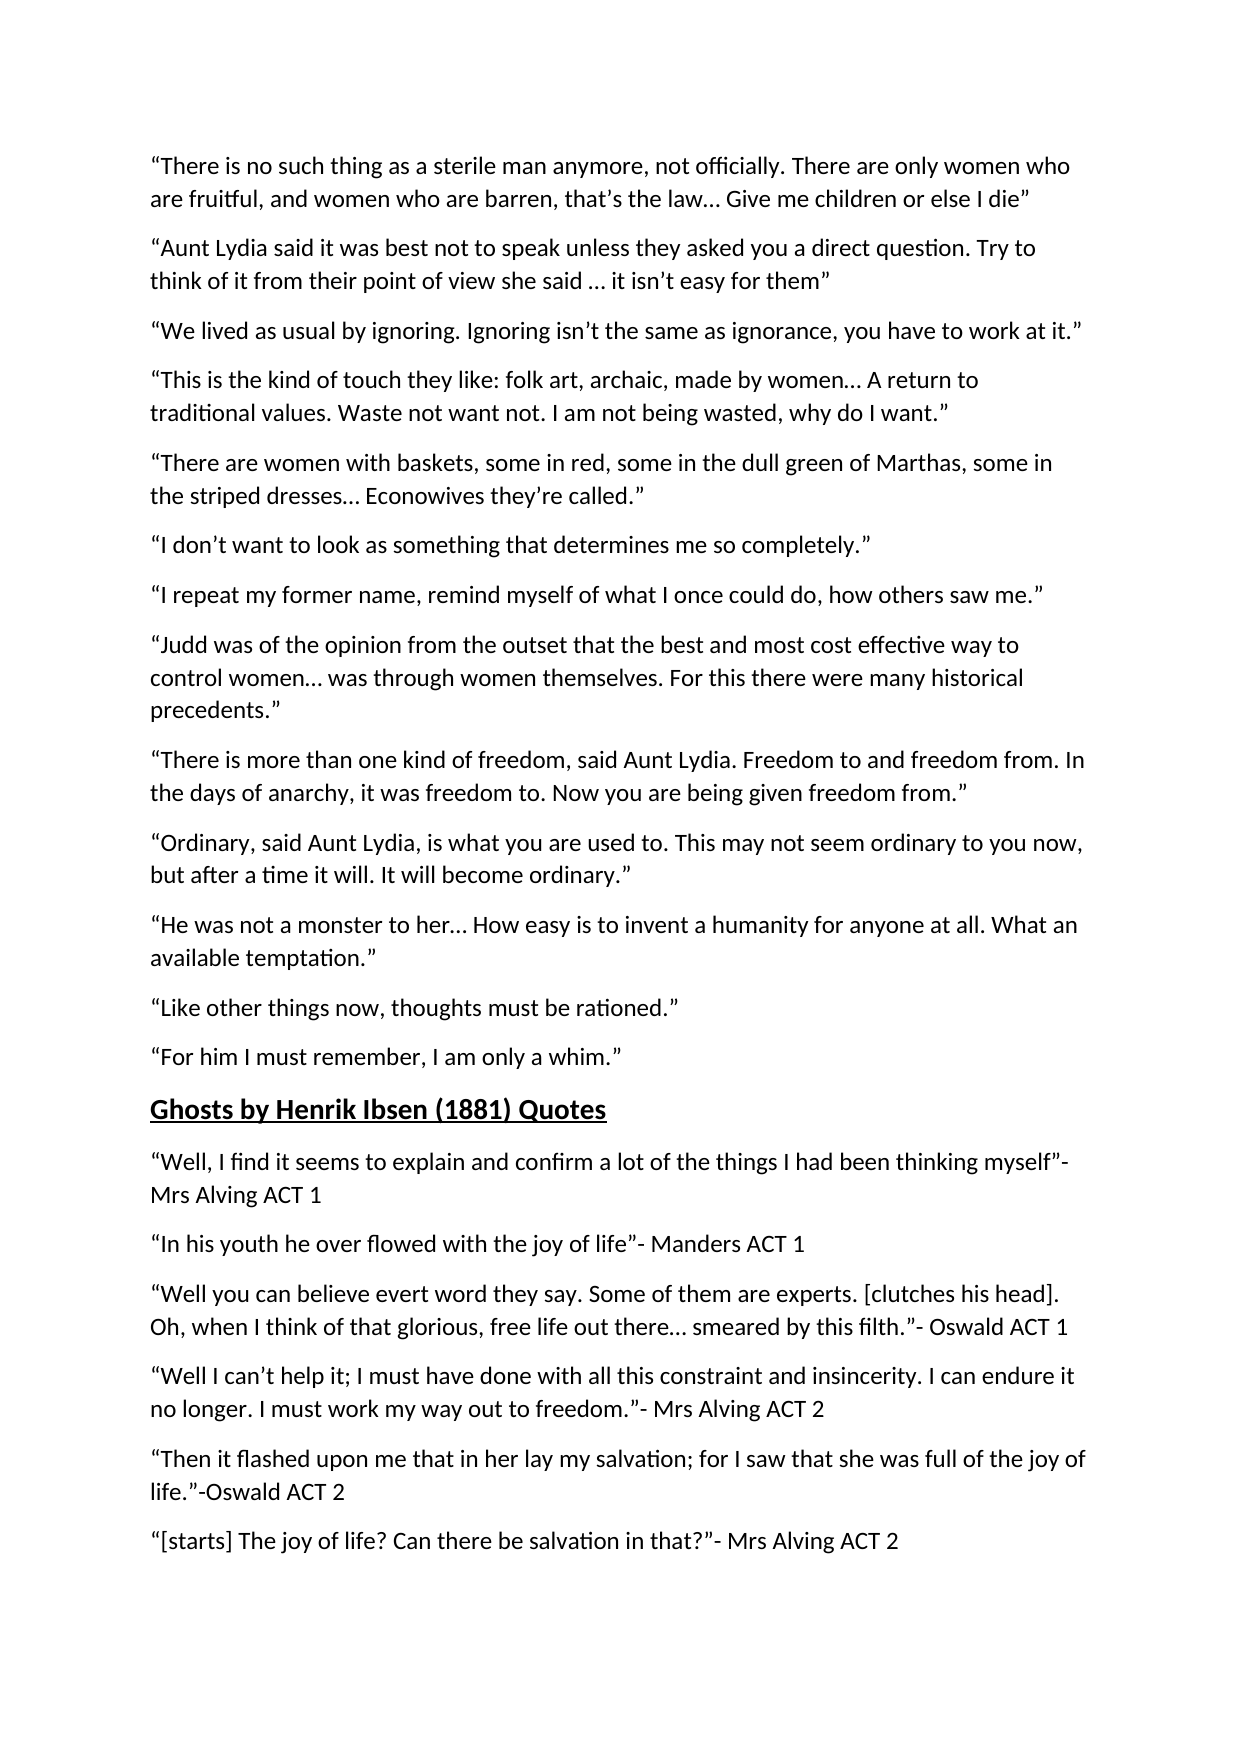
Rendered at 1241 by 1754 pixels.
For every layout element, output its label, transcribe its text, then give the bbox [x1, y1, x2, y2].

text “Like other things now, thoughts must be rationed.” [150, 992, 1090, 1022]
text “There is no such thing as a sterile man anymore, not officially. There are only women who are fruitful, and women who are barren, that’s the law… Give me children or else I die” [150, 150, 1090, 213]
text “In his youth he over flowed with the joy of life”- Manders ACT 1 [150, 1228, 1090, 1259]
text “I repeat my former name, remind myself of what I once could do, how others saw me.” [150, 579, 1090, 610]
text “There is more than one kind of freedom, said Aunt Lydia. Freedom to and freedom from. In the days of anarchy, it was freedom to. Now you are being given freedom from.” [150, 744, 1090, 808]
text “Aunt Lydia said it was best not to speak unless they asked you a direct question. Try to think of it from their point of view she said … it isn’t easy for them” [150, 232, 1090, 296]
text “I don’t want to look as something that determines me so completely.” [150, 529, 1090, 560]
text “Then it flashed upon me that in her lay my salvation; for I saw that she was full of the joy of life.”-Oswald ACT 2 [150, 1443, 1090, 1506]
text “For him I must remember, I am only a whim.” [150, 1041, 1090, 1072]
text “[starts] The joy of life? Can there be salvation in that?”- Mrs Alving ACT 2 [150, 1526, 1090, 1556]
text “Ordinary, said Aunt Lydia, is what you are used to. This may not seem ordinary to you now, but after a time it will. It will become ordinary.” [150, 827, 1090, 890]
text “There are women with baskets, some in red, some in the dull green of Marthas, some in the striped dresses… Econowives they’re called.” [150, 447, 1090, 511]
text “This is the kind of touch they like: folk art, archaic, made by women… A return to traditional values. Waste not want not. I am not being wasted, why do I want.” [150, 364, 1090, 428]
text “We lived as usual by ignoring. Ignoring isn’t the same as ignorance, you have to work at it.” [150, 315, 1090, 346]
text “Judd was of the opinion from the outset that the best and most cost effective way to control women… was through women themselves. For this there were many historical precedents.” [150, 629, 1090, 725]
text “Well I can’t help it; I must have done with all this constraint and insincerity. I can endure it no longer. I must work my way out to freedom.”- Mrs Alving ACT 2 [150, 1361, 1090, 1424]
text Ghosts by Henrik Ibsen (1881) Quotes [150, 1091, 1090, 1126]
text “He was not a monster to her… How easy is to invent a humanity for anyone at all. What an available temptation.” [150, 909, 1090, 973]
text “Well you can believe evert word they say. Some of them are experts. [clutches his head]. Oh, when I think of that glorious, free life out there… smeared by this filth.”- Oswald ACT 1 [150, 1278, 1090, 1341]
text “Well, I find it seems to explain and confirm a lot of the things I had been thinking myself”- Mrs Alving ACT 1 [150, 1146, 1090, 1209]
